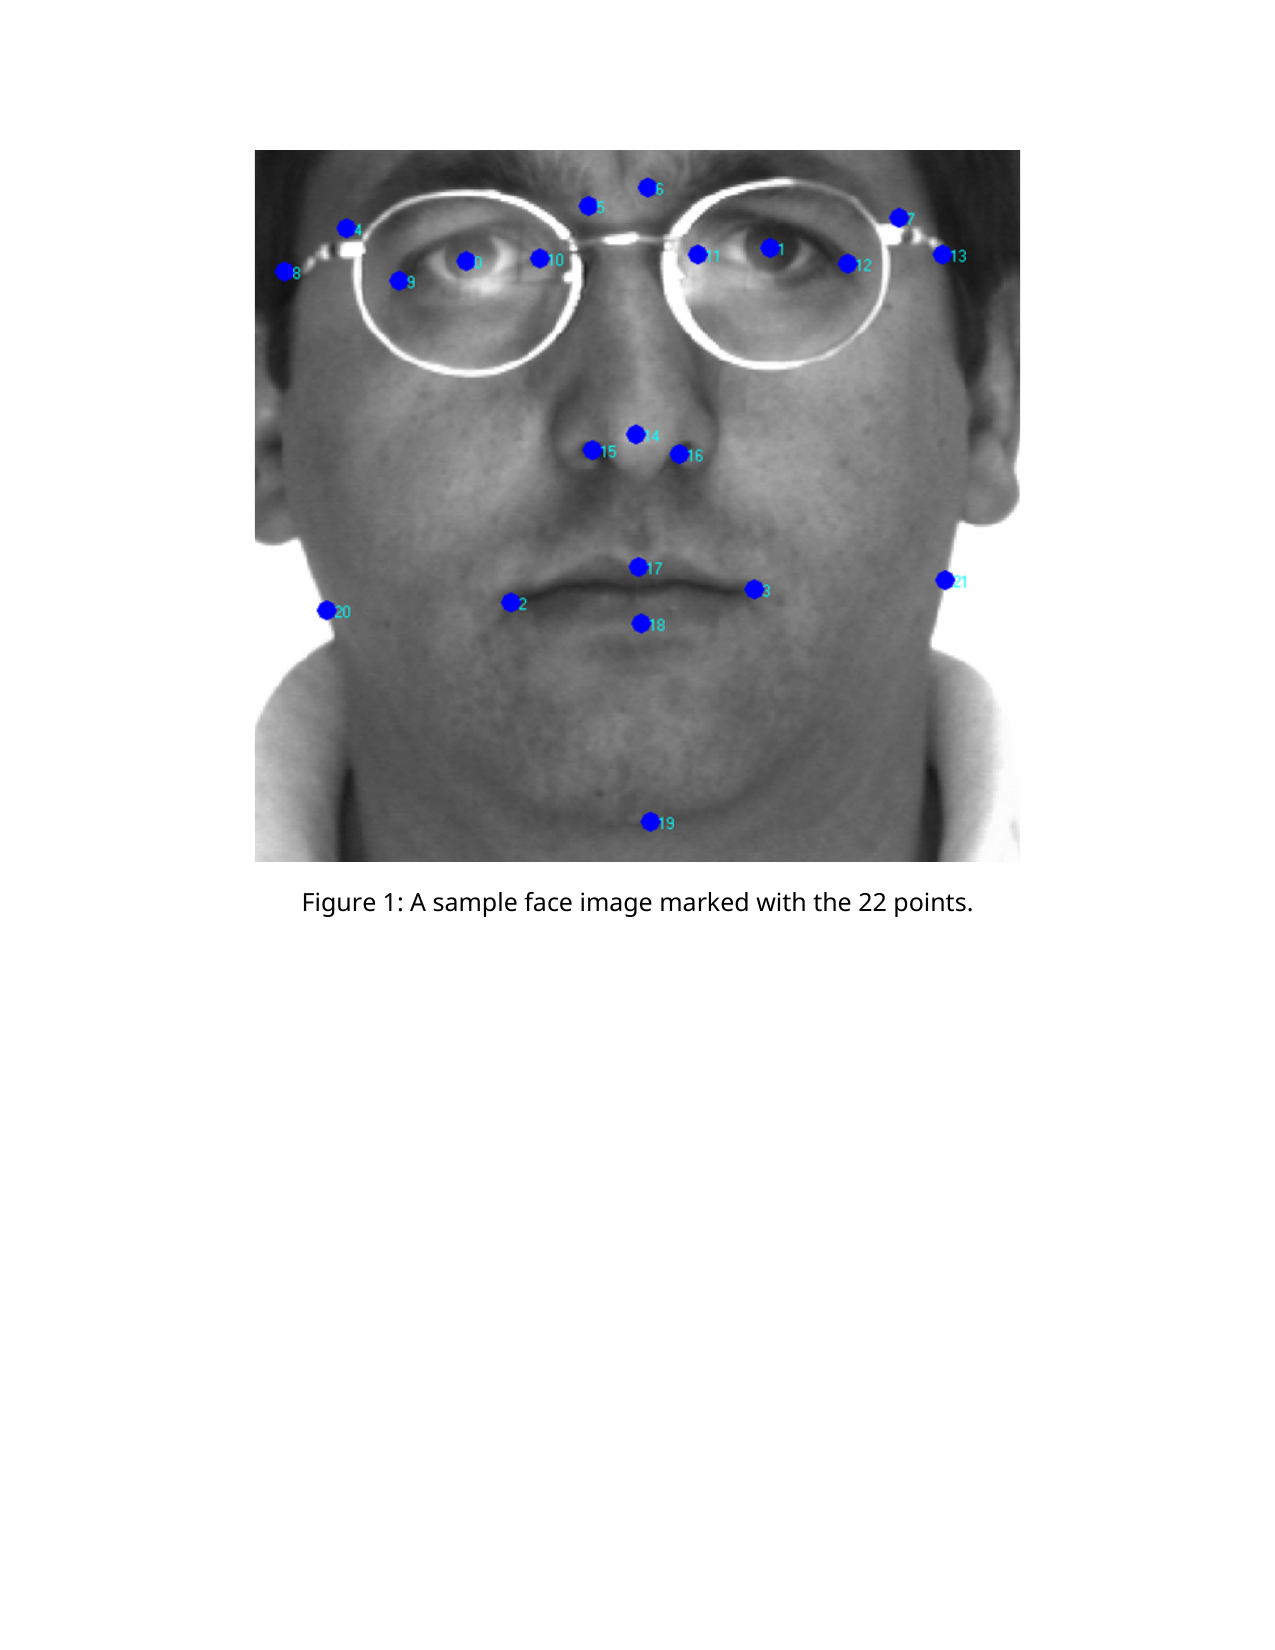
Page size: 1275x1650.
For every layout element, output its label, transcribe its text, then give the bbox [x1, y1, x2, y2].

text Figure 1: A sample face image marked with the 22 points. [150, 884, 1125, 918]
